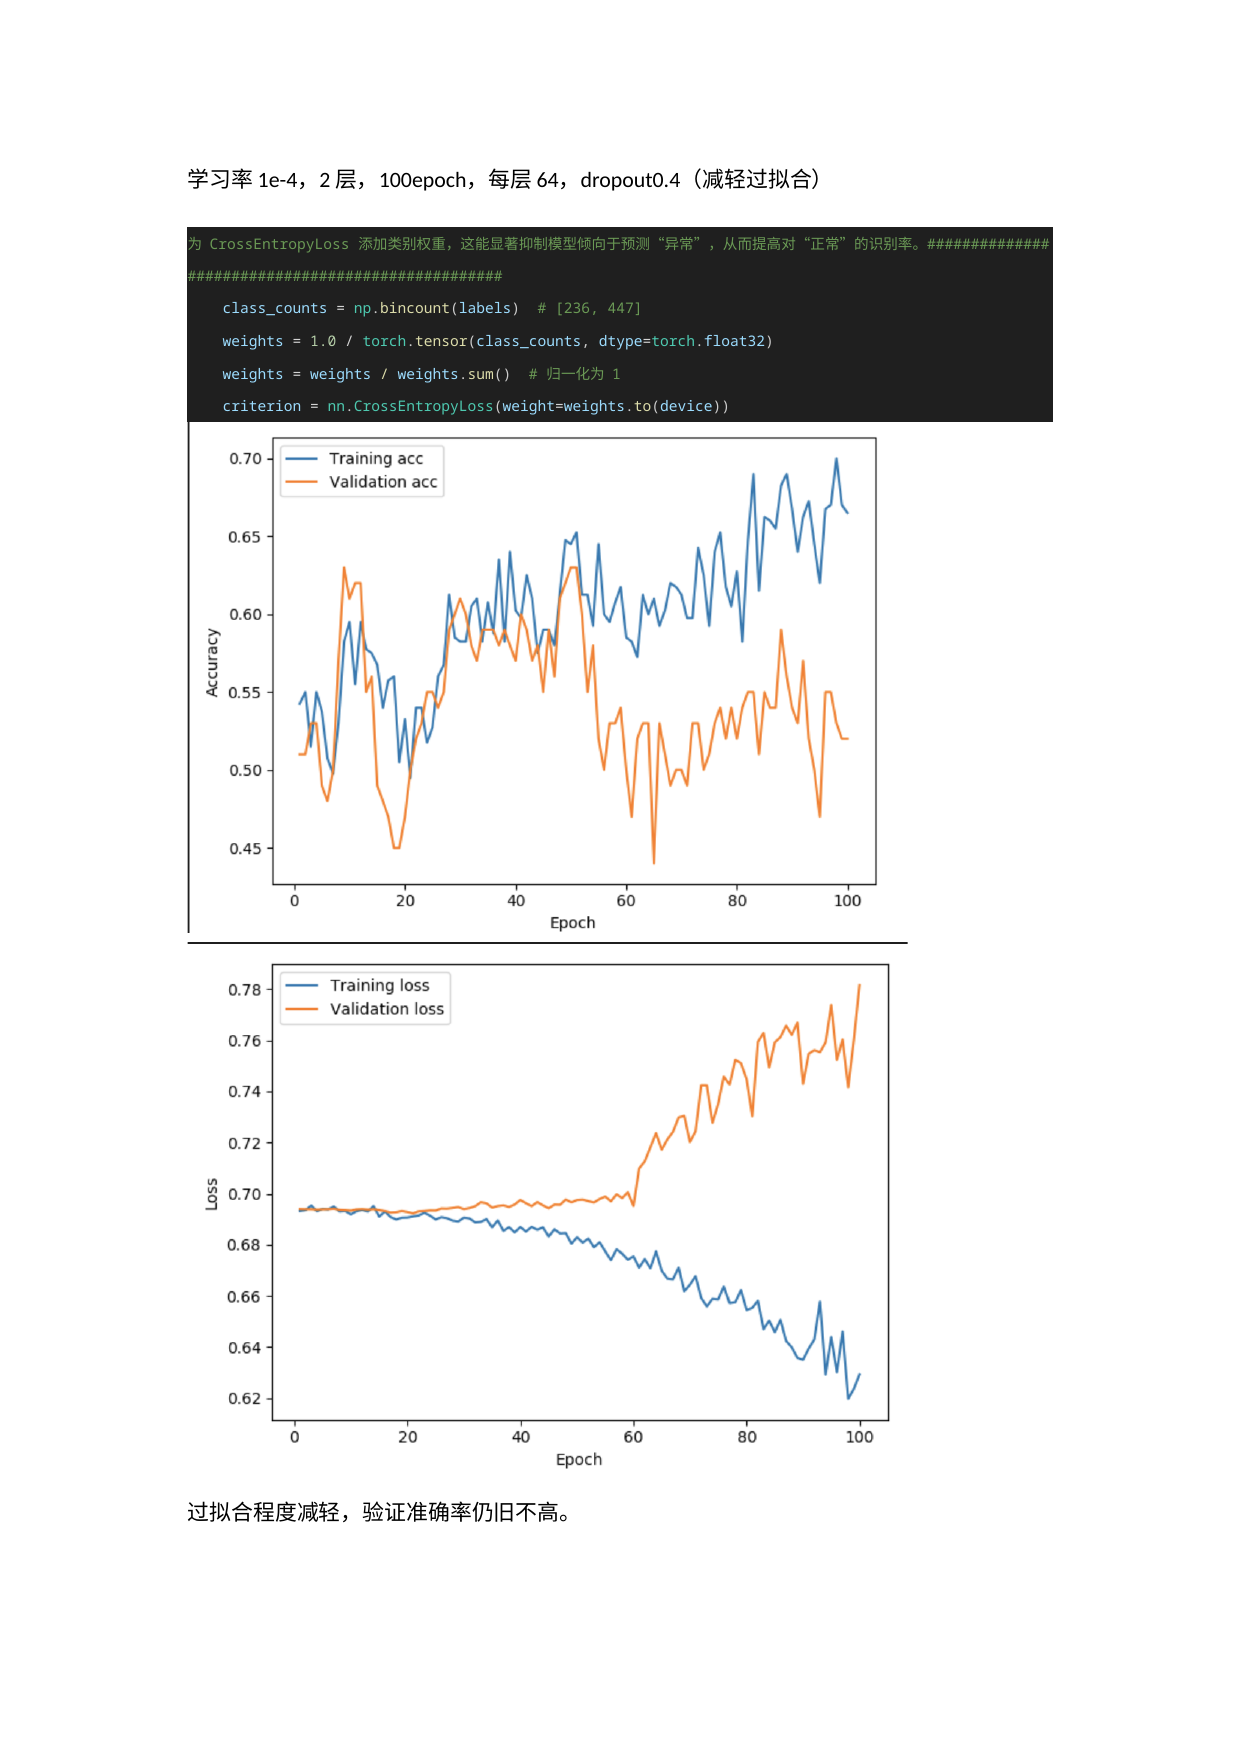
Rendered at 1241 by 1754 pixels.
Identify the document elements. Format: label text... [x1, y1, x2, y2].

text 过拟合程度减轻，验证准确率仍旧不高。 [187, 1494, 1053, 1527]
picture [187, 942, 908, 1485]
text class_counts = np.bincount(labels) # [236, 447] [187, 292, 1053, 324]
picture [187, 422, 889, 933]
text weights = 1.0 / torch.tensor(class_counts, dtype=torch.float32) [187, 324, 1053, 357]
text weights = weights / weights.sum() # 归一化为 1 [187, 357, 1053, 389]
text criterion = nn.CrossEntropyLoss(weight=weights.to(device)) [187, 389, 1053, 422]
text 为 CrossEntropyLoss 添加类别权重，这能显著抑制模型倾向于预测“异常”，从而提高对“正常”的识别率。################################################## [187, 227, 1053, 292]
text 学习率1e-4，2层，100epoch，每层64，dropout0.4（减轻过拟合） [187, 162, 1053, 194]
